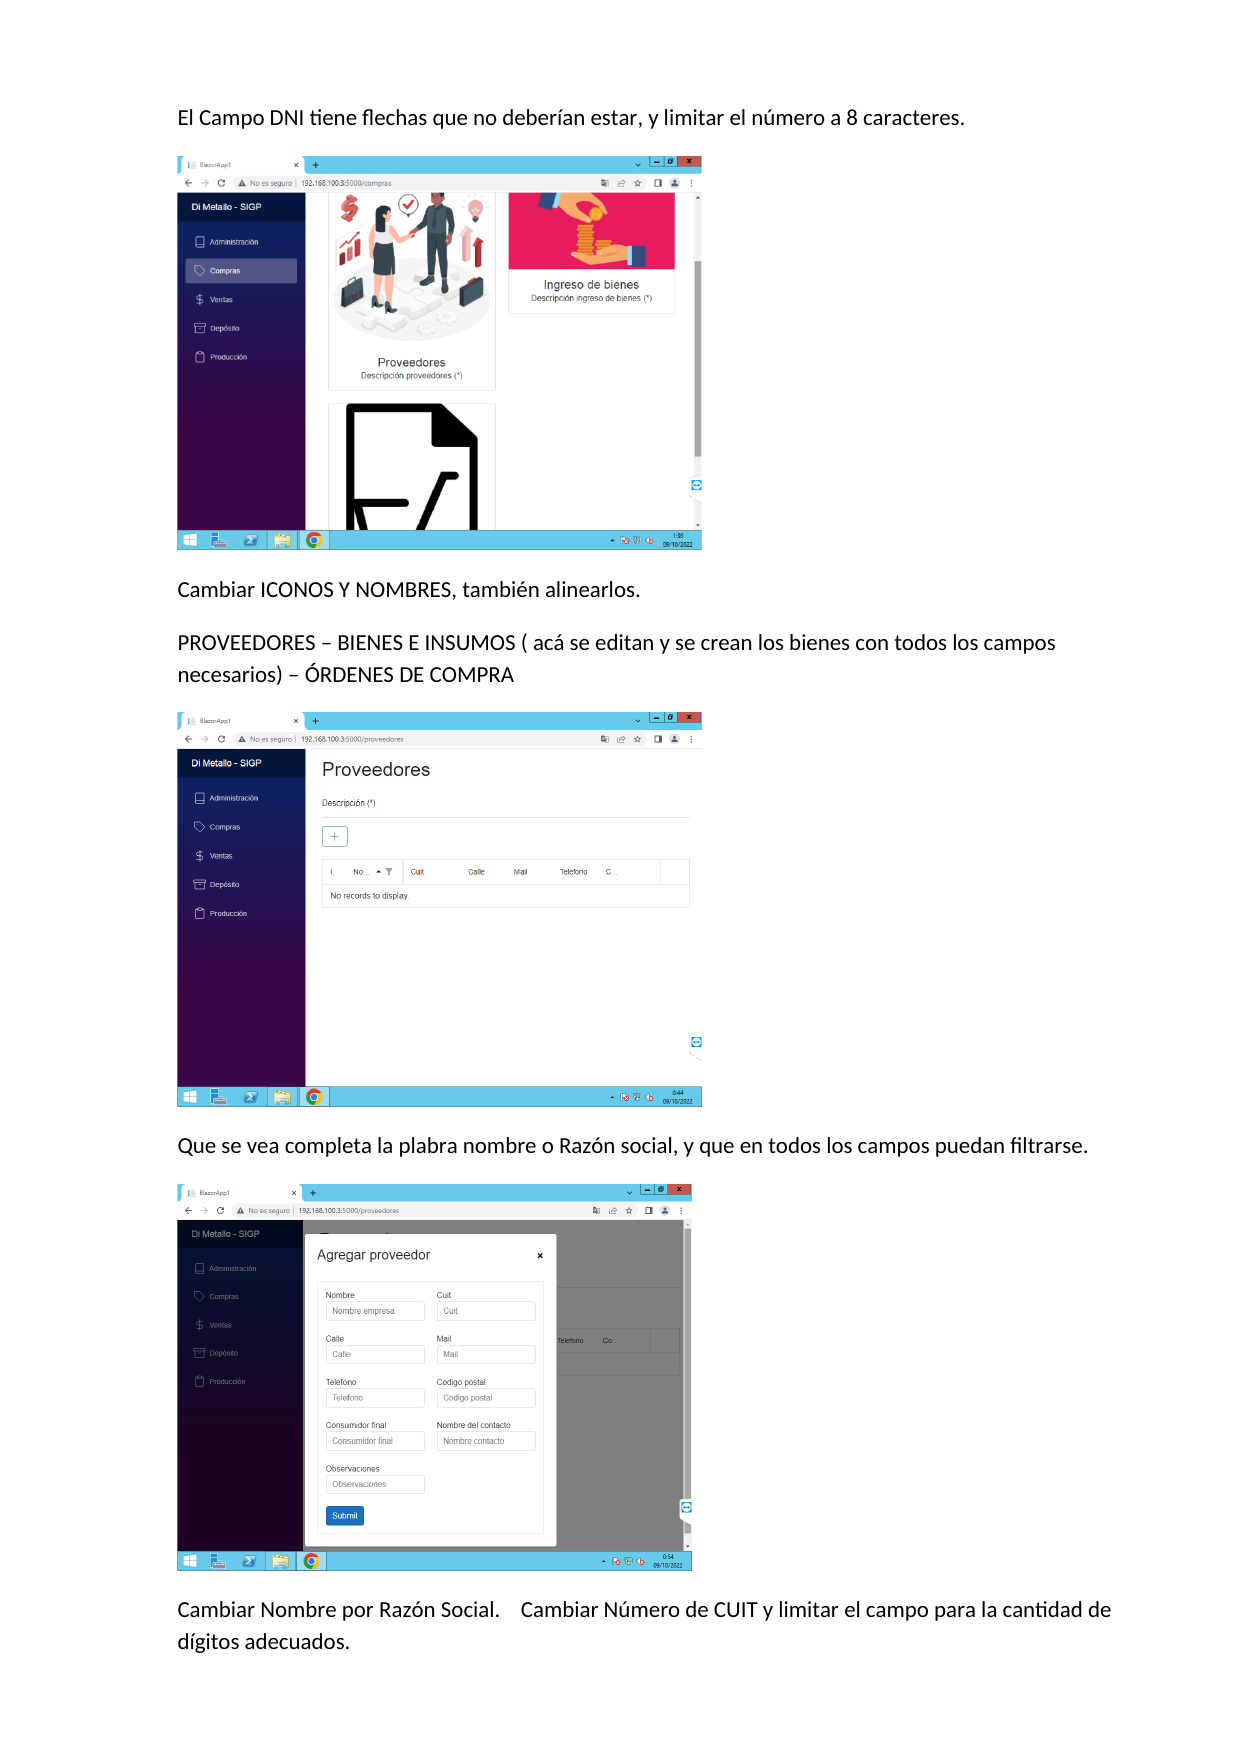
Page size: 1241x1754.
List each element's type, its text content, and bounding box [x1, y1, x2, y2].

picture [177, 1184, 692, 1571]
text Cambiar Nombre por Razón Social. Cambiar Número de CUIT y limitar el campo para la cantidad de dígitos adecuados. [177, 1595, 1137, 1656]
picture [177, 156, 702, 550]
text Cambiar ICONOS Y NOMBRES, también alinearlos. [177, 575, 1137, 603]
text Que se vea completa la plabra nombre o Razón social, y que en todos los campos puedan filtrarse. [177, 1131, 1137, 1159]
text El Campo DNI tiene flechas que no deberían estar, y limitar el número a 8 caracteres. [177, 103, 1137, 131]
picture [177, 712, 702, 1107]
text PROVEEDORES – BIENES E INSUMOS ( acá se editan y se crean los bienes con todos los campos necesarios) – ÓRDENES DE COMPRA [177, 628, 1137, 688]
